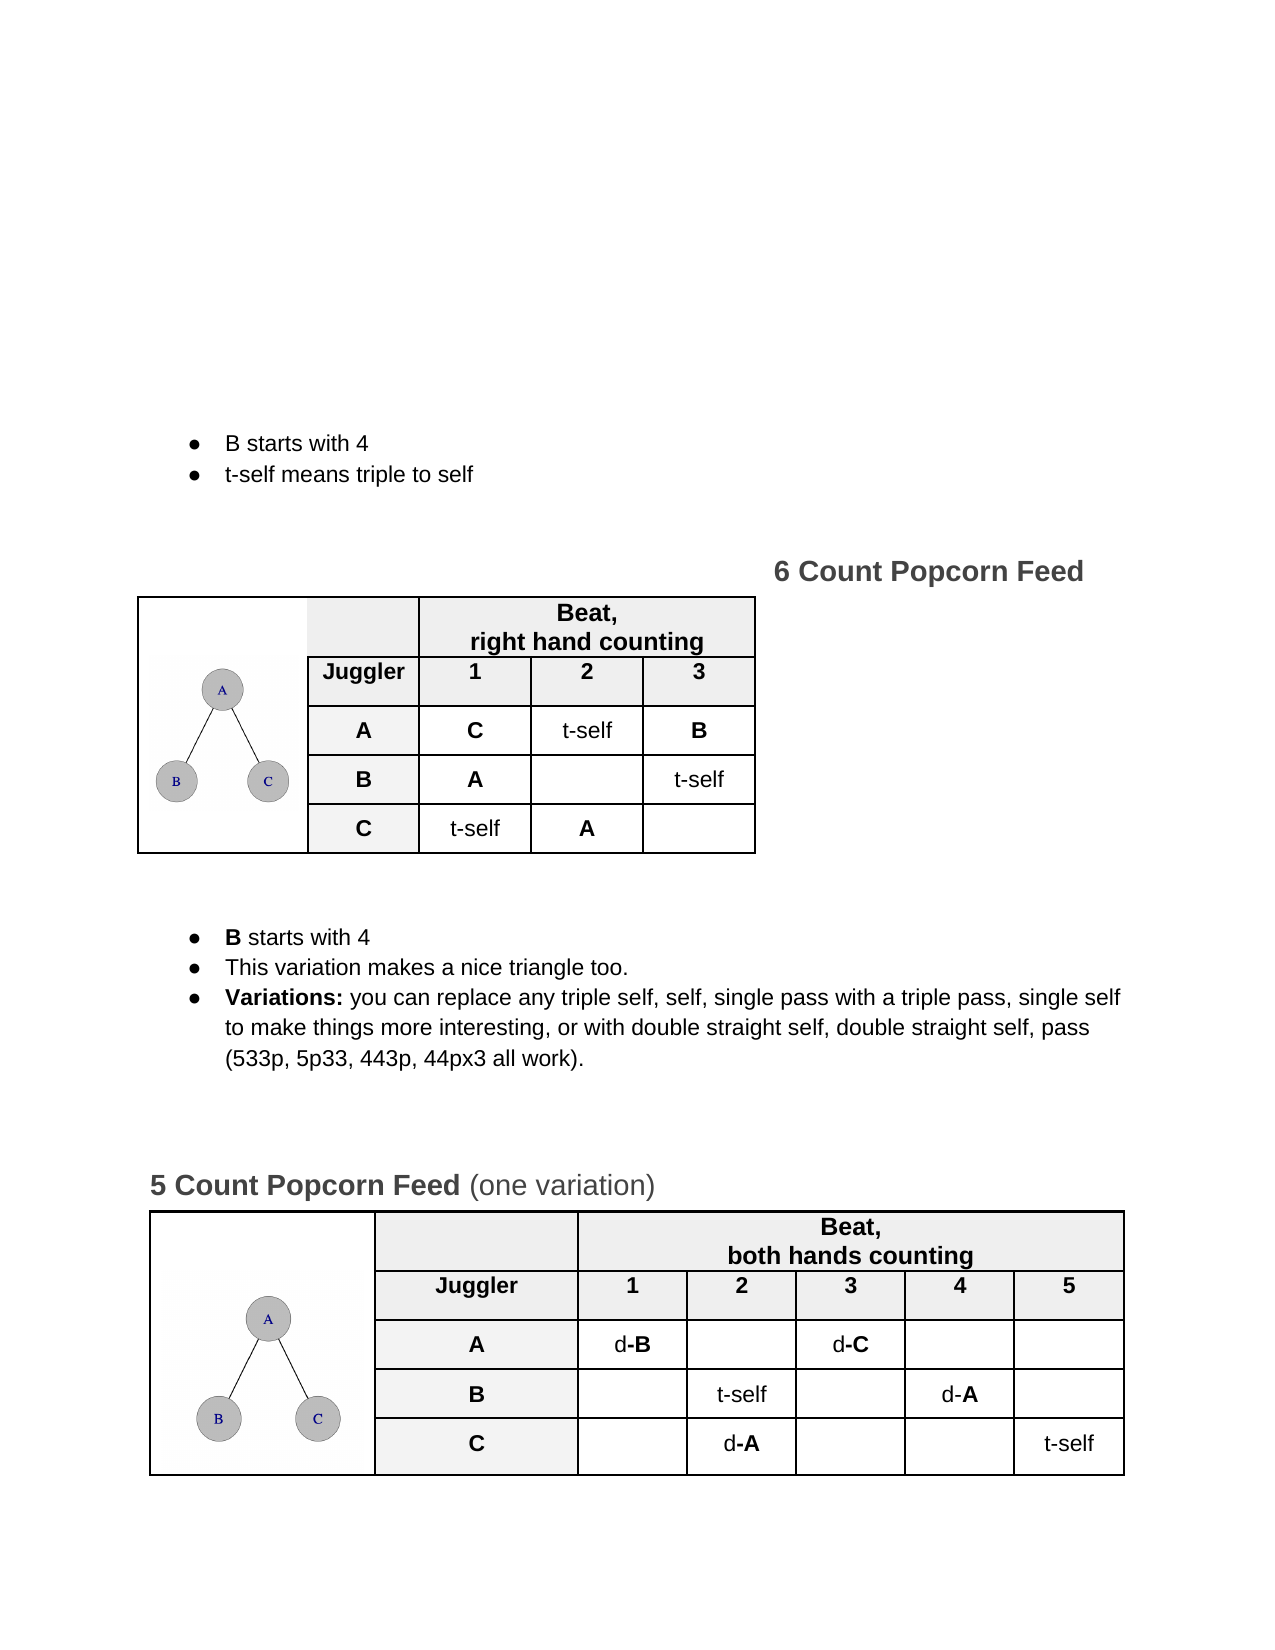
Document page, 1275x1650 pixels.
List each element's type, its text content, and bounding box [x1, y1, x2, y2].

table_cell A [420, 756, 530, 803]
table_cell d-B [579, 1321, 686, 1368]
subtitle 5 Count Popcorn Feed (one variation) [150, 1168, 1125, 1202]
picture [149, 655, 299, 811]
table_cell [688, 1321, 795, 1368]
table_cell Juggler [376, 1272, 577, 1319]
table_cell [797, 1419, 904, 1474]
table_cell Juggler [309, 658, 418, 705]
table_cell 3 [797, 1272, 904, 1319]
table_header [139, 598, 307, 852]
table_cell A [376, 1321, 577, 1368]
table_cell [579, 1370, 686, 1417]
table_header [309, 598, 418, 656]
list B starts with 4 [187, 430, 1125, 457]
table_cell t-self [532, 707, 642, 754]
table_cell [532, 756, 642, 803]
list Variations: you can replace any triple self, self, single pass with a triple pass, single self to make things more interesting, or with double straight self, double straight self, pass (533p, 5p33, 443p, 44px3 all work). [187, 984, 1125, 1071]
table_cell 2 [688, 1272, 795, 1319]
list B starts with 4 [187, 924, 1125, 950]
table_header [151, 1213, 374, 1474]
table_header [376, 1213, 577, 1270]
table_cell t-self [644, 756, 754, 803]
table_cell d-A [906, 1370, 1013, 1417]
table_cell [644, 805, 754, 852]
table_cell 2 [532, 658, 642, 705]
table_cell d-C [797, 1321, 904, 1368]
table_cell C [309, 805, 418, 852]
list This variation makes a nice triangle too. [187, 954, 1125, 980]
table_cell 5 [1015, 1272, 1123, 1319]
table_header Beat, both hands counting [579, 1213, 1123, 1270]
table_cell [797, 1370, 904, 1417]
table_cell 1 [420, 658, 530, 705]
table_cell t-self [1015, 1419, 1123, 1474]
list t-self means triple to self [187, 461, 1125, 487]
table_cell d-A [688, 1419, 795, 1474]
table_header Beat, right hand counting [420, 598, 754, 656]
table_cell B [644, 707, 754, 754]
table_cell B [376, 1370, 577, 1417]
table_cell A [309, 707, 418, 754]
picture [161, 1270, 364, 1474]
table_cell 3 [644, 658, 754, 705]
table_cell C [420, 707, 530, 754]
subtitle 6 Count Popcorn Feed [150, 554, 1125, 588]
table_cell [906, 1419, 1013, 1474]
table_cell [579, 1419, 686, 1474]
table_cell t-self [688, 1370, 795, 1417]
table_cell [906, 1321, 1013, 1368]
table_cell C [376, 1419, 577, 1474]
table_cell 4 [906, 1272, 1013, 1319]
table_cell A [532, 805, 642, 852]
table_cell B [309, 756, 418, 803]
table_cell 1 [579, 1272, 686, 1319]
table_cell [1015, 1321, 1123, 1368]
table_cell t-self [420, 805, 530, 852]
table_cell [1015, 1370, 1123, 1417]
